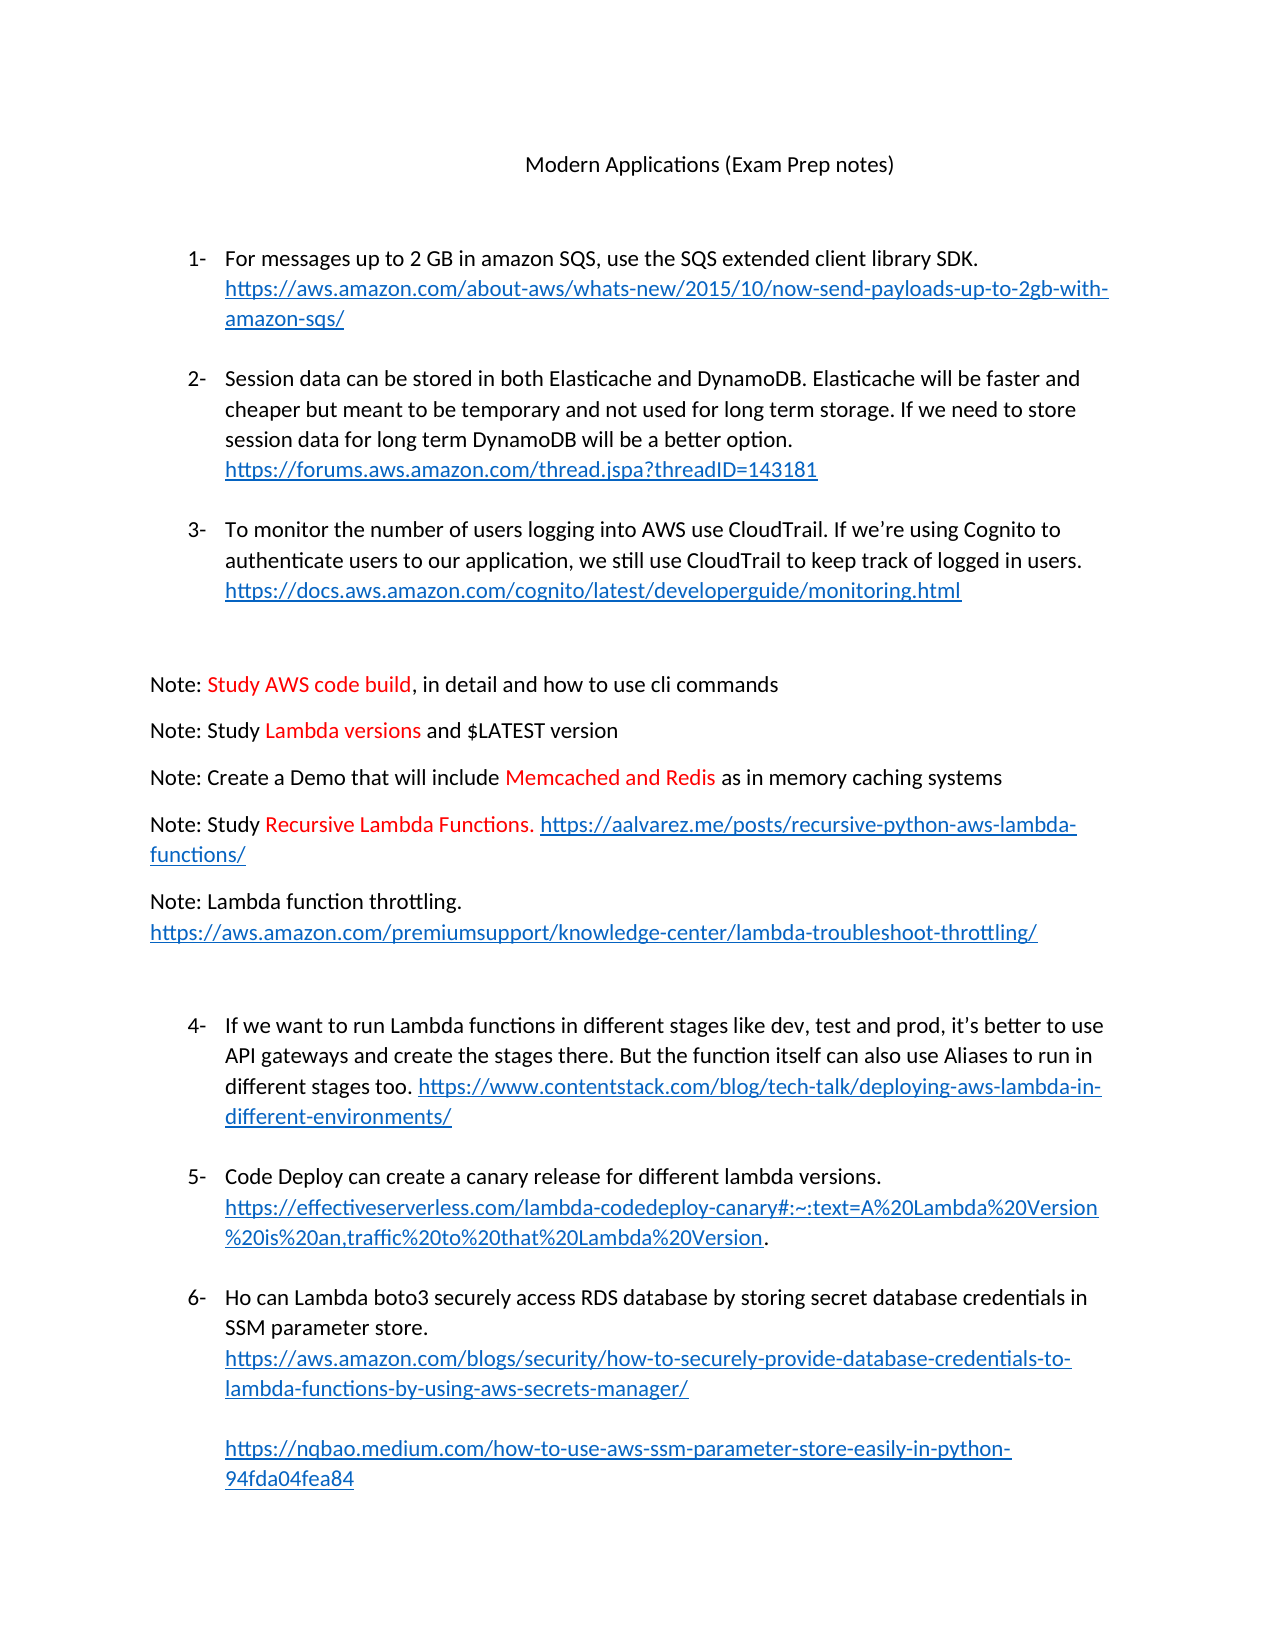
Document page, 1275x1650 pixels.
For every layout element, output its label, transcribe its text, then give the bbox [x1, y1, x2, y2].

text Note: Create a Demo that will include Memcached and Redis as in memory caching systems [150, 763, 1125, 792]
list Ho can Lambda boto3 securely access RDS database by storing secret database credentials in SSM parameter store. [187, 1283, 1125, 1342]
list If we want to run Lambda functions in different stages like dev, test and prod, it’s better to use API gateways and create the stages there. But the function itself can also use Aliases to run in different stages too. https://www.contentstack.com/blog/tech-talk/deploying-aws-lambda-in-different-environments/ [187, 1011, 1125, 1130]
text Note: Study AWS code build, in detail and how to use cli commands [150, 670, 1125, 698]
list To monitor the number of users logging into AWS use CloudTrail. If we’re using Cognito to authenticate users to our application, we still use CloudTrail to keep track of logged in users. https://docs.aws.amazon.com/cognito/latest/developerguide/monitoring.html [187, 516, 1125, 604]
list Session data can be stored in both Elasticache and DynamoDB. Elasticache will be faster and cheaper but meant to be temporary and not used for long term storage. If we need to store session data for long term DynamoDB will be a better option. https://forums.aws.amazon.com/thread.jspa?threadID=143181 [187, 364, 1125, 483]
list For messages up to 2 GB in amazon SQS, use the SQS extended client library SDK. https://aws.amazon.com/about-aws/whats-new/2015/10/now-send-payloads-up-to-2gb-with-amazon-sqs/ [187, 244, 1125, 332]
list https://aws.amazon.com/blogs/security/how-to-securely-provide-database-credentials-to-lambda-functions-by-using-aws-secrets-manager/ [225, 1344, 1125, 1402]
text Note: Study Recursive Lambda Functions. https://aalvarez.me/posts/recursive-python-aws-lambda-functions/ [150, 810, 1125, 869]
text Modern Applications (Exam Prep notes) [450, 150, 1125, 178]
text Note: Lambda function throttling. https://aws.amazon.com/premiumsupport/knowledge-center/lambda-troubleshoot-throttling/ [150, 887, 1125, 946]
list Code Deploy can create a canary release for different lambda versions. https://effectiveserverless.com/lambda-codedeploy-canary#:~:text=A%20Lambda%20Version%20is%20an,traffic%20to%20that%20Lambda%20Version. [187, 1162, 1125, 1251]
list https://nqbao.medium.com/how-to-use-aws-ssm-parameter-store-easily-in-python-94fda04fea84 [225, 1434, 1125, 1493]
text Note: Study Lambda versions and $LATEST version [150, 717, 1125, 745]
